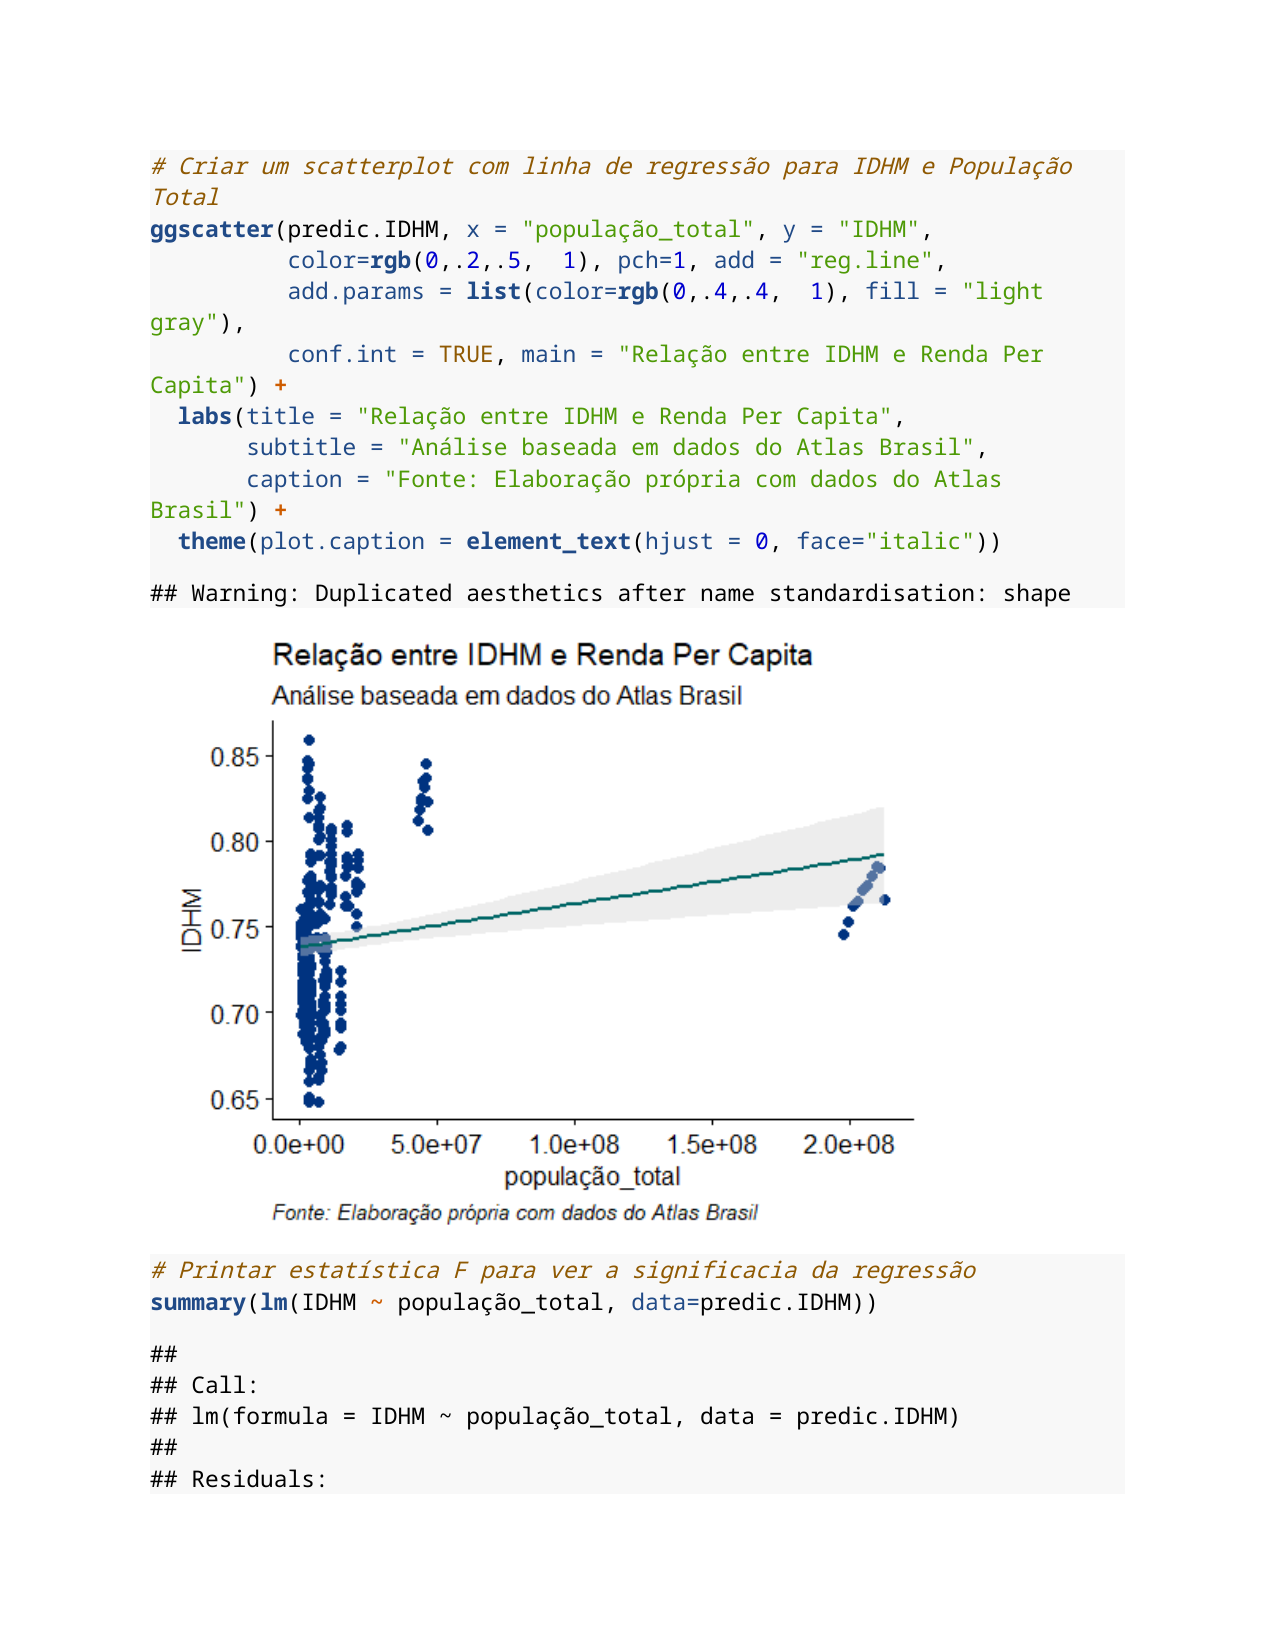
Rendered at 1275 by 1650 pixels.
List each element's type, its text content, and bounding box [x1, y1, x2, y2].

text # Criar um scatterplot com linha de regressão para IDHM e População Total ggscatter(predic.IDHM, x = "população_total", y = "IDHM", color=rgb(0,.2,.5, 1), pch=1, add = "reg.line", add.params = list(color=rgb(0,.4,.4, 1), fill = "light gray"), conf.int = TRUE, main = "Relação entre IDHM e Renda Per Capita") + labs(title = "Relação entre IDHM e Renda Per Capita", subtitle = "Análise baseada em dados do Atlas Brasil", caption = "Fonte: Elaboração própria com dados do Atlas Brasil") + theme(plot.caption = element_text(hjust = 0, face="italic")) [150, 150, 1125, 556]
text # Printar estatística F para ver a significacia da regressão summary(lm(IDHM ~ população_total, data=predic.IDHM)) [879, 1254, 1125, 1317]
text ## Warning: Duplicated aesthetics after name standardisation: shape [150, 577, 1125, 608]
picture [168, 629, 927, 1236]
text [150, 1338, 1125, 1494]
